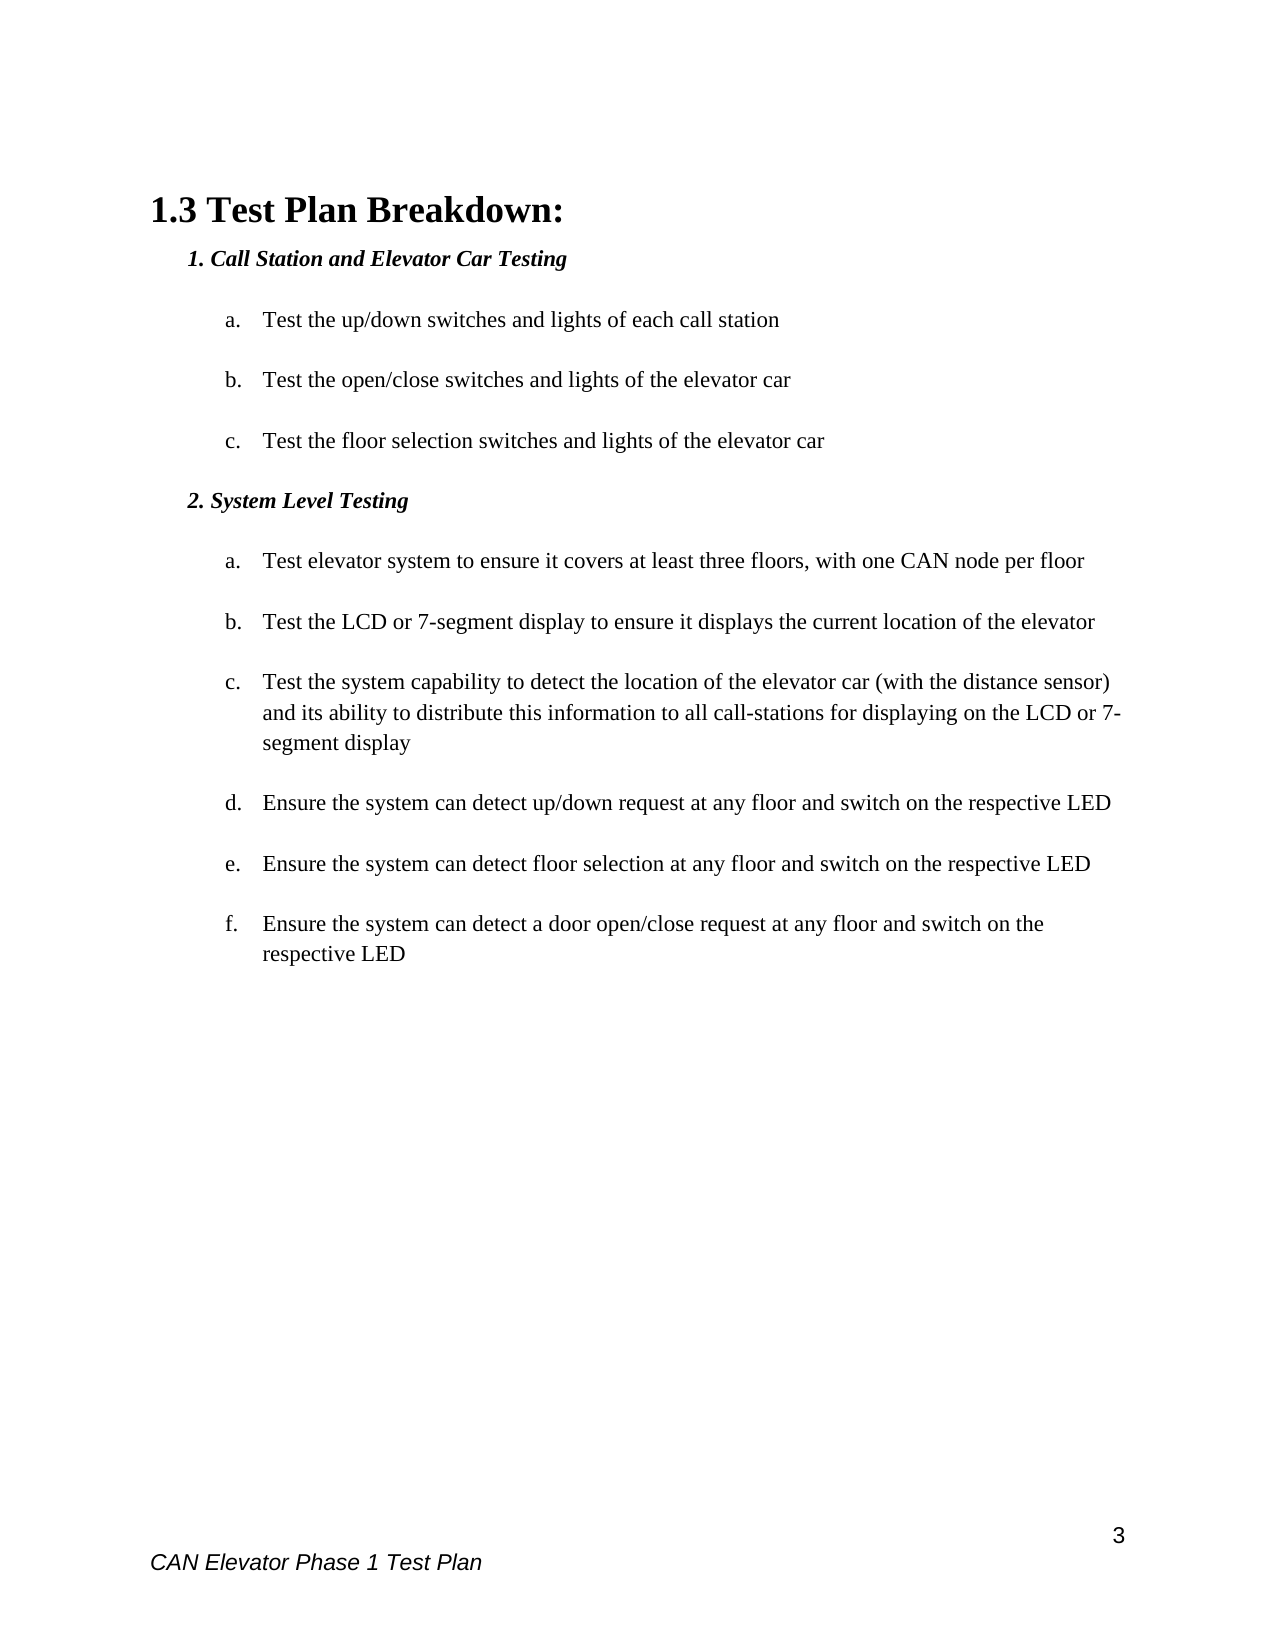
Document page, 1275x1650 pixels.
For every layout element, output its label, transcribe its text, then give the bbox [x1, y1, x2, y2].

list Test the up/down switches and lights of each call station [225, 306, 1125, 332]
list Test the system capability to detect the location of the elevator car (with the distance sensor) and its ability to distribute this information to all call-stations for displaying on the LCD or 7-segment display [225, 668, 1125, 755]
list Test the LCD or 7-segment display to ensure it displays the current location of the elevator [225, 608, 1125, 634]
text 1. Call Station and Elevator Car Testing [187, 245, 1125, 272]
list Test the open/close switches and lights of the elevator car [225, 366, 1125, 393]
text 2. System Level Testing [187, 487, 1125, 513]
list Ensure the system can detect floor selection at any floor and switch on the respective LED [225, 849, 1125, 876]
list Ensure the system can detect a door open/close request at any floor and switch on the respective LED [225, 910, 1125, 967]
list Ensure the system can detect up/down request at any floor and switch on the respective LED [225, 789, 1125, 816]
list Test the floor selection switches and lights of the elevator car [225, 427, 1125, 453]
list Test elevator system to ensure it covers at least three floors, with one CAN node per floor [225, 547, 1125, 574]
subtitle 1.3 Test Plan Breakdown: [150, 187, 1125, 231]
